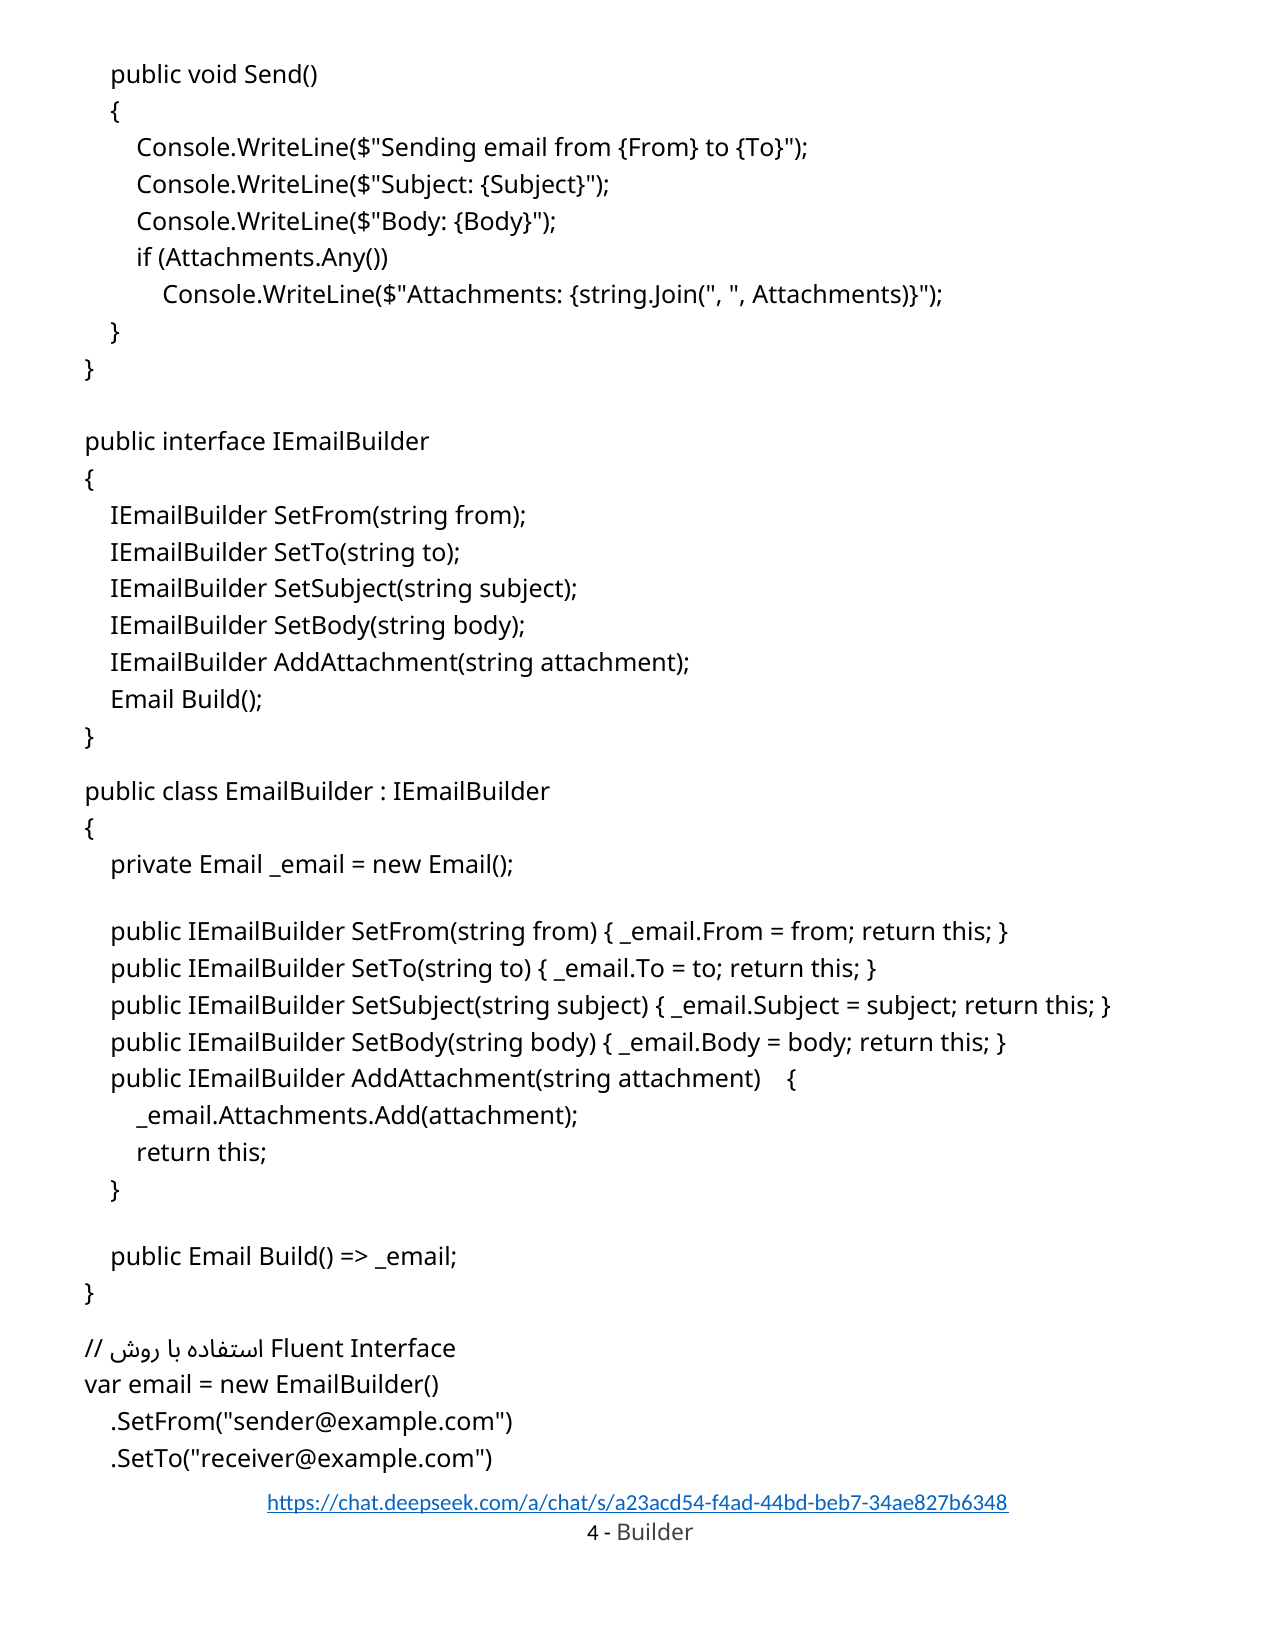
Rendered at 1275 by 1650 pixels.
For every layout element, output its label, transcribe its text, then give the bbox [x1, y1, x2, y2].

text public class EmailBuilder : IEmailBuilder [84, 773, 1191, 807]
text Console.WriteLine($"Subject: {Subject}"); [84, 167, 1191, 201]
text { [84, 810, 1191, 844]
text } [84, 314, 1191, 348]
text } [84, 350, 1191, 384]
text public IEmailBuilder SetFrom(string from) { _email.From = from; return this; } [84, 914, 1191, 948]
text { [84, 93, 1191, 127]
text } [84, 1171, 1191, 1205]
text .SetFrom("sender@example.com") [84, 1404, 1191, 1438]
text public IEmailBuilder SetBody(string body) { _email.Body = body; return this; } [84, 1024, 1191, 1058]
text IEmailBuilder SetTo(string to); [84, 534, 1191, 568]
text .SetTo("receiver@example.com") [84, 1441, 1191, 1474]
text public IEmailBuilder SetTo(string to) { _email.To = to; return this; } [84, 951, 1191, 985]
text public IEmailBuilder AddAttachment(string attachment) { [84, 1061, 1191, 1095]
text public IEmailBuilder SetSubject(string subject) { _email.Subject = subject; return this; } [84, 987, 1191, 1021]
text Email Build(); [84, 681, 1191, 715]
text } [84, 1275, 1191, 1309]
text Console.WriteLine($"Attachments: {string.Join(", ", Attachments)}"); [84, 277, 1191, 311]
text private Email _email = new Email(); [84, 847, 1191, 881]
text // استفاده با روش Fluent Interface [84, 1330, 1191, 1364]
text public interface IEmailBuilder [84, 424, 1191, 458]
text { [84, 461, 1191, 495]
text IEmailBuilder SetBody(string body); [84, 608, 1191, 642]
text Console.WriteLine($"Sending email from {From} to {To}"); [84, 130, 1191, 164]
text var email = new EmailBuilder() [84, 1367, 1191, 1401]
text if (Attachments.Any()) [84, 240, 1191, 274]
text return this; [84, 1134, 1191, 1168]
text IEmailBuilder SetSubject(string subject); [84, 571, 1191, 605]
text public Email Build() => _email; [84, 1238, 1191, 1272]
text public void Send() [84, 56, 1191, 90]
text } [84, 718, 1191, 752]
text IEmailBuilder AddAttachment(string attachment); [84, 644, 1191, 679]
text IEmailBuilder SetFrom(string from); [84, 497, 1191, 532]
text _email.Attachments.Add(attachment); [84, 1098, 1191, 1132]
text Console.WriteLine($"Body: {Body}"); [84, 203, 1191, 237]
